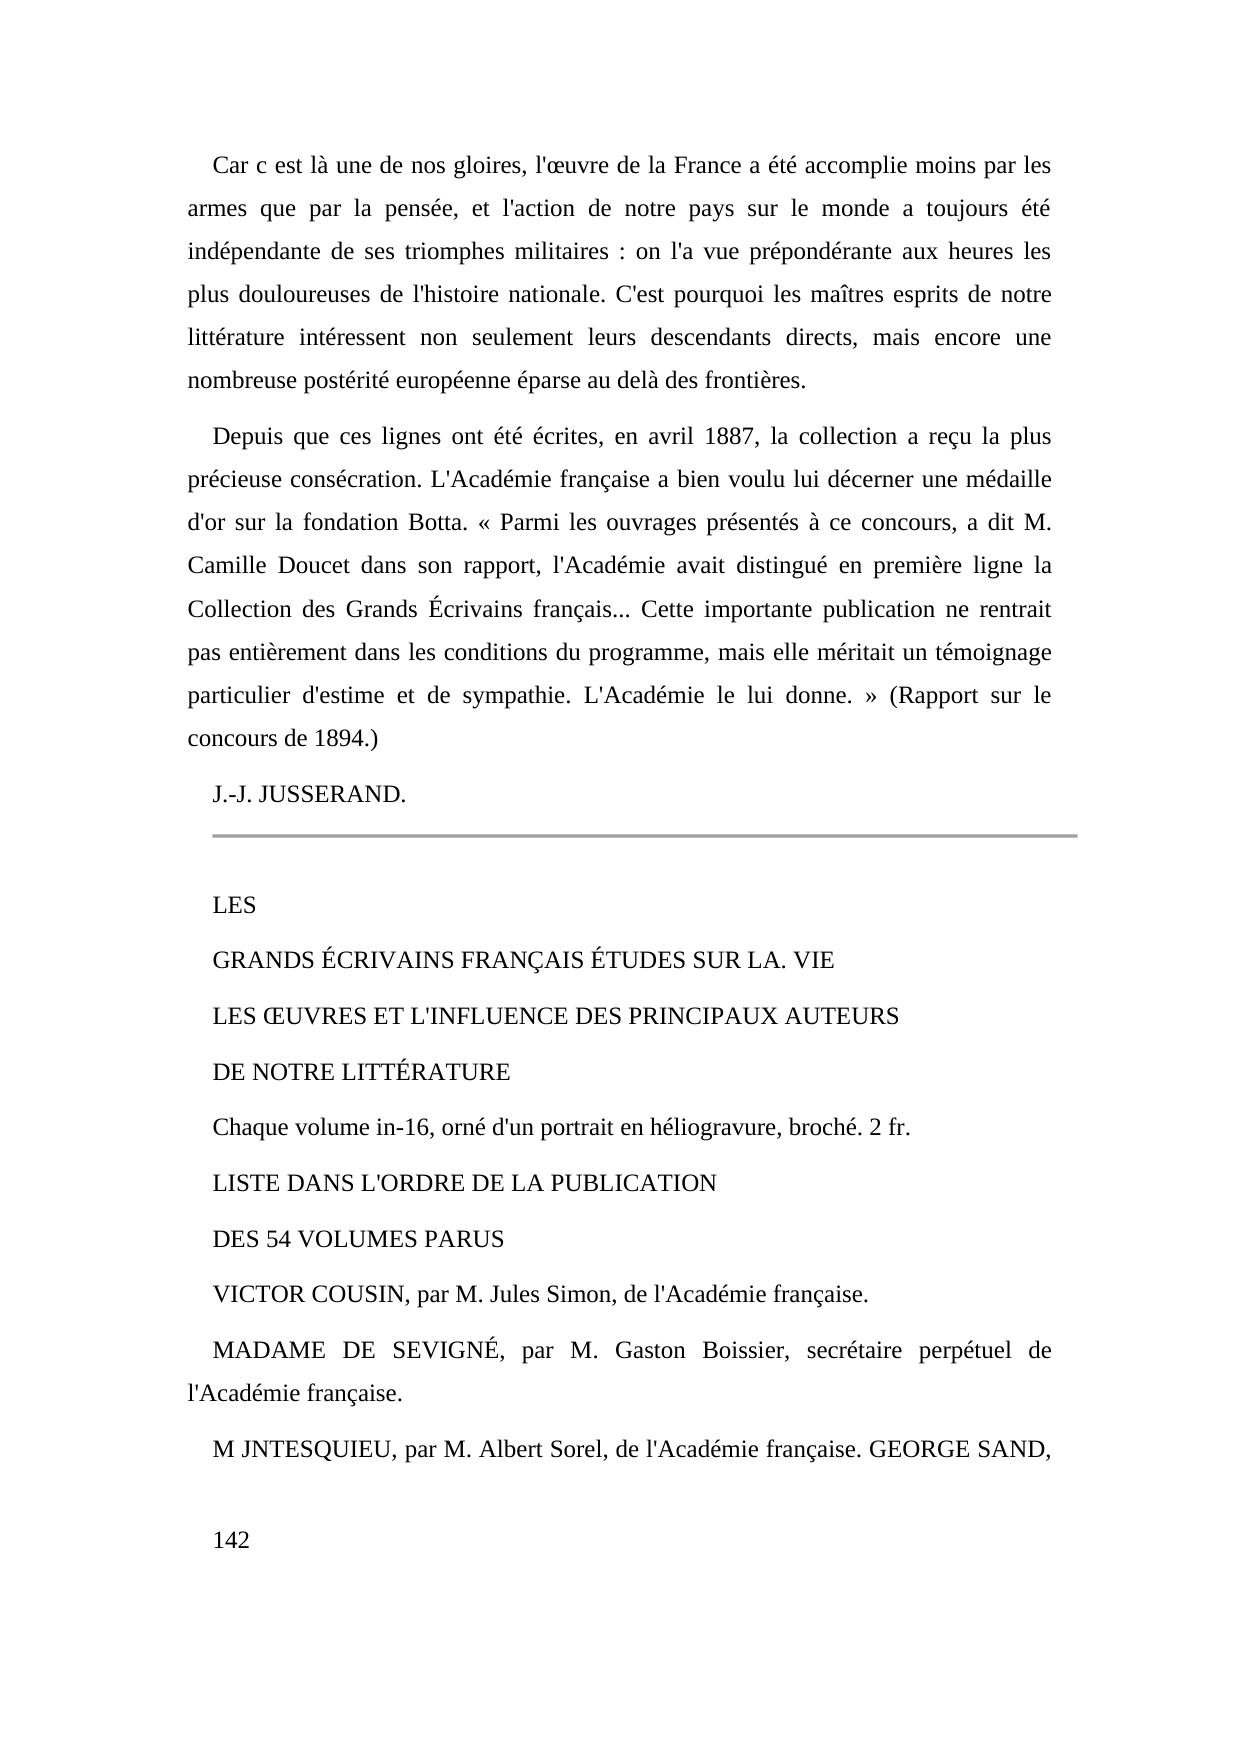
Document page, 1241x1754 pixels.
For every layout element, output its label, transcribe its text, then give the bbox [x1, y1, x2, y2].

text LISTE DANS L'ORDRE DE LA PUBLICATION [187, 1168, 1053, 1197]
text Car c est là une de nos gloires, l'œuvre de la France a été accomplie moins par les armes que par la pensée, et l'action de notre pays sur le monde a toujours été indépendante de ses triomphes militaires : on l'a vue prépondérante aux heures les plus douloureuses de l'histoire nationale. C'est pourquoi les maîtres esprits de notre littérature intéressent non seulement leurs descendants directs, mais encore une nombreuse postérité européenne éparse au delà des frontières. [187, 150, 1053, 394]
text MADAME DE SEVIGNÉ, par M. Gaston Boissier, secrétaire perpétuel de l'Académie française. [187, 1335, 1053, 1407]
text Chaque volume in-16, orné d'un portrait en héliogravure, broché. 2 fr. [187, 1112, 1053, 1141]
text J.-J. JUSSERAND. [187, 779, 1053, 807]
text GRANDS ÉCRIVAINS FRANÇAIS ÉTUDES SUR LA. VIE [187, 946, 1053, 974]
text Depuis que ces lignes ont été écrites, en avril 1887, la collection a reçu la plus précieuse consécration. L'Académie française a bien voulu lui décerner une médaille d'or sur la fondation Botta. « Parmi les ouvrages présentés à ce concours, a dit M. Camille Doucet dans son rapport, l'Académie avait distingué en première ligne la Collection des Grands Écrivains français... Cette importante publication ne rentrait pas entièrement dans les conditions du programme, mais elle méritait un témoignage particulier d'estime et de sympathie. L'Académie le lui donne. » (Rapport sur le concours de 1894.) [187, 421, 1053, 752]
text DES 54 VOLUMES PARUS [187, 1224, 1053, 1252]
text DE NOTRE LITTÉRATURE [187, 1057, 1053, 1086]
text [187, 1434, 1053, 1462]
text VICTOR COUSIN, par M. Jules Simon, de l'Académie française. [187, 1279, 1053, 1308]
text LES ŒUVRES ET L'INFLUENCE DES PRINCIPAUX AUTEURS [187, 1001, 1053, 1030]
text LES [187, 890, 1053, 919]
